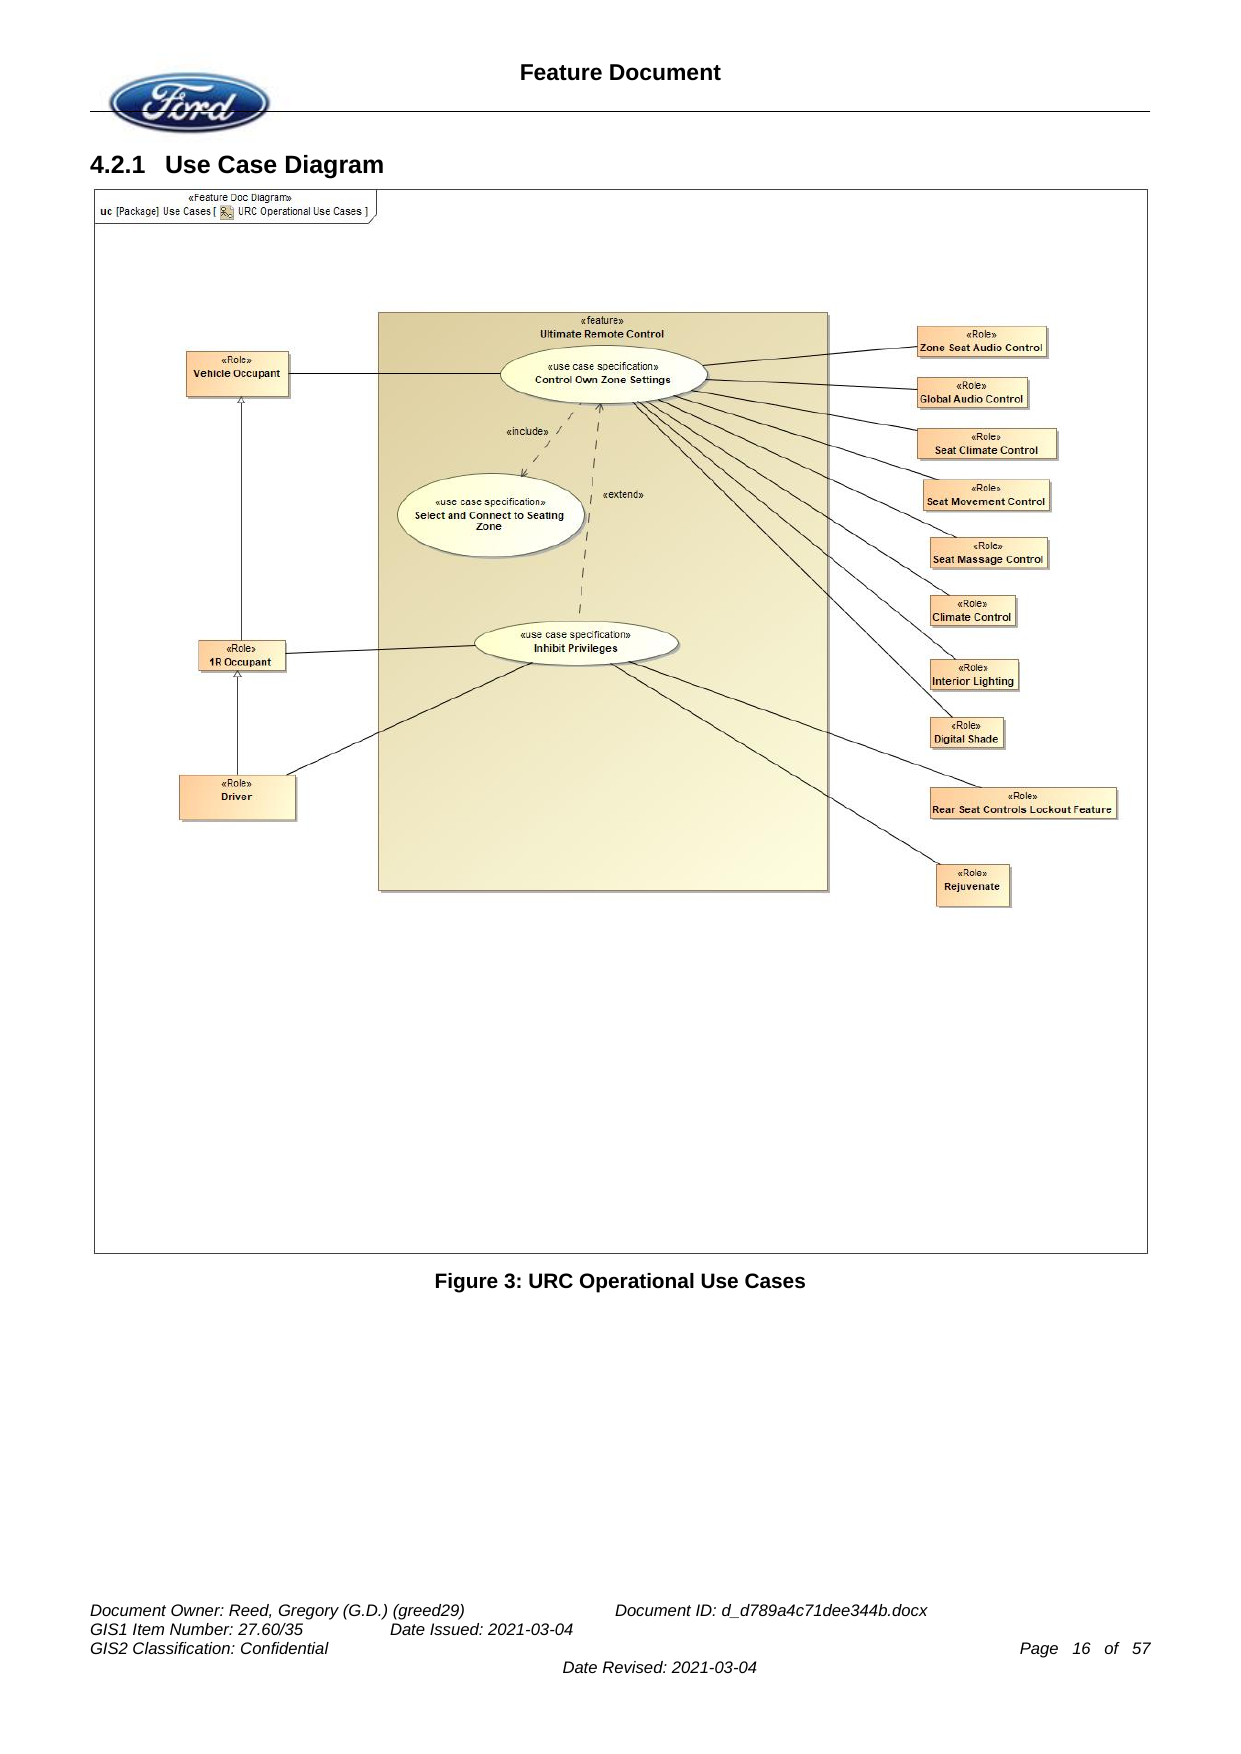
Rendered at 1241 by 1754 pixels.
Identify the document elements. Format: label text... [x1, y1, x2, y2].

picture [89, 53, 290, 154]
subtitle Use Case Diagram [90, 150, 1150, 179]
picture [89, 185, 1151, 1257]
